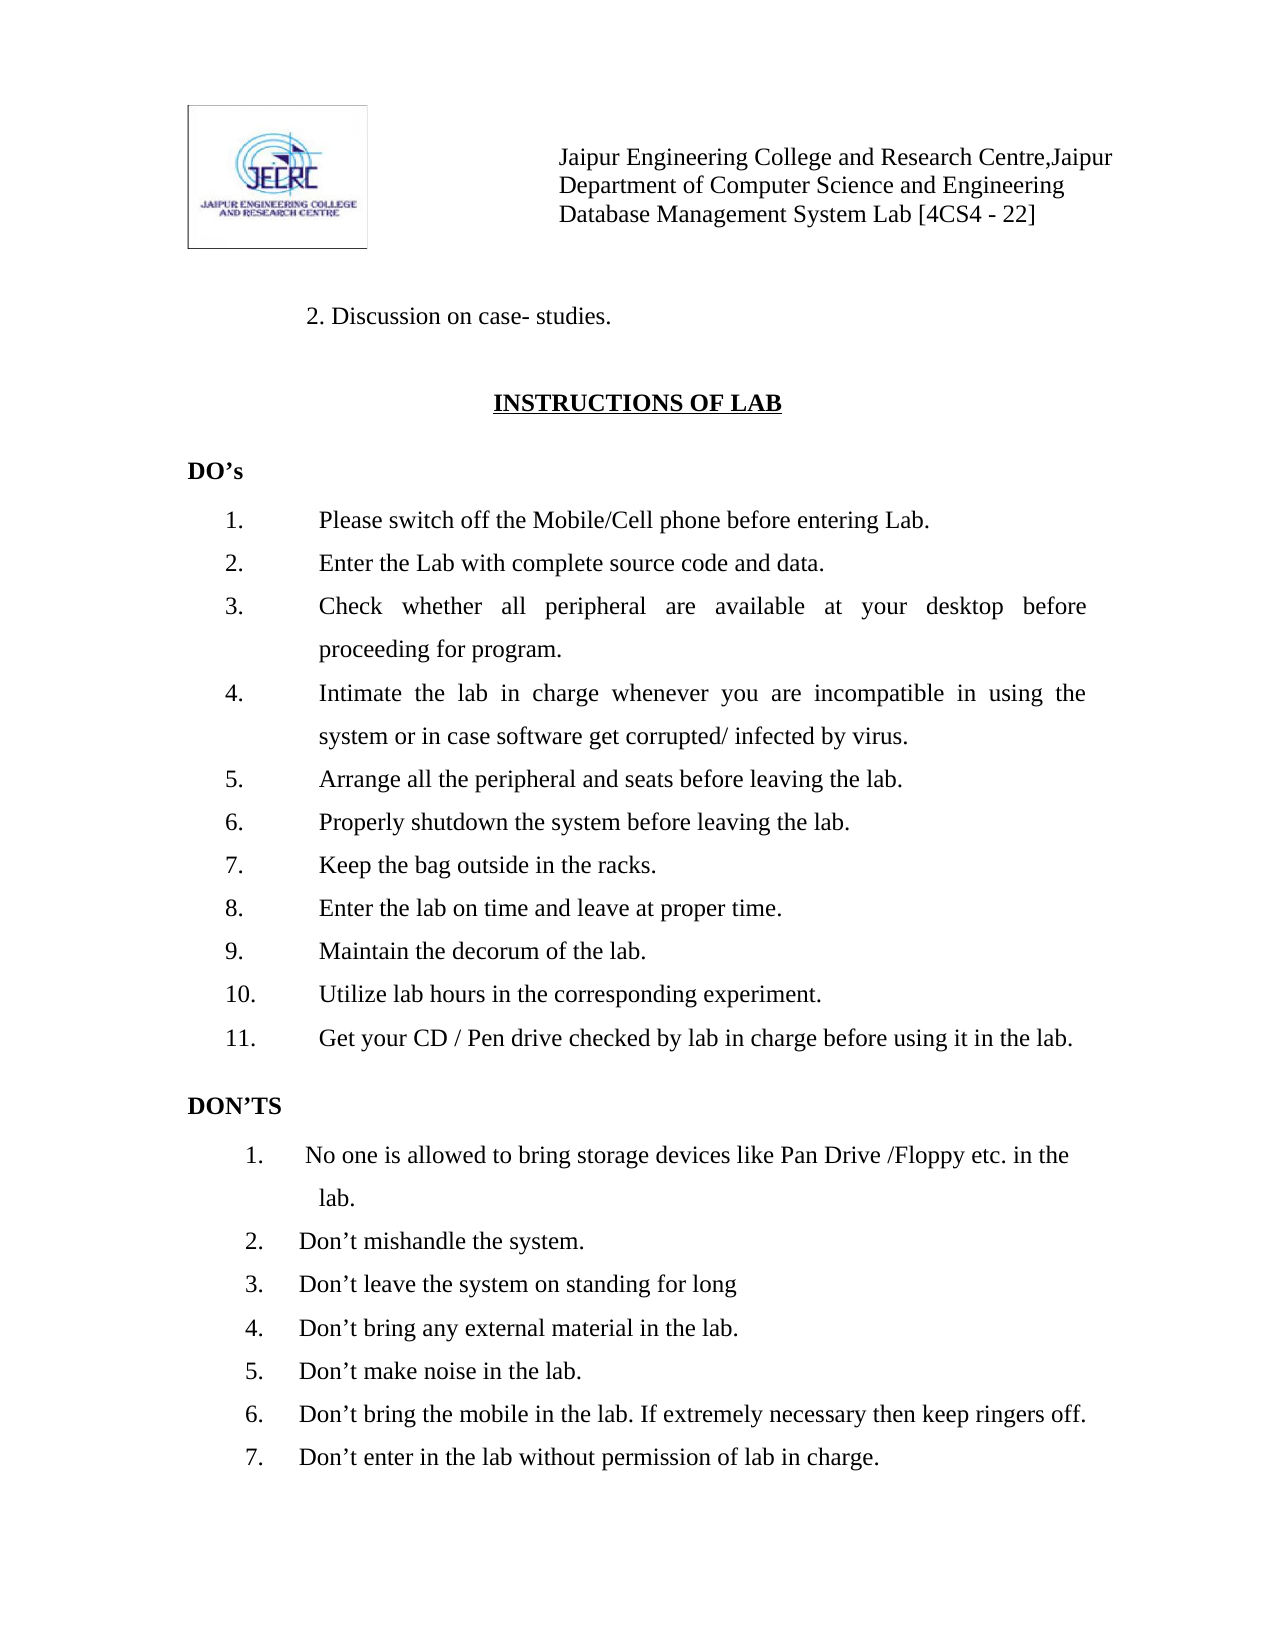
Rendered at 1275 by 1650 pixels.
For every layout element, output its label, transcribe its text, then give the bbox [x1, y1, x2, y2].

list Properly shutdown the system before leaving the lab. [225, 807, 1087, 836]
list Utilize lab hours in the corresponding experiment. [225, 979, 1087, 1008]
list Check whether all peripheral are available at your desktop before proceeding for program. [225, 591, 1087, 663]
list Enter the lab on time and leave at proper time. [225, 893, 1087, 922]
list Don’t make noise in the lab. [245, 1356, 1087, 1384]
list 2. Discussion on case- studies. [187, 301, 1087, 330]
list Get your CD / Pen drive checked by lab in charge before using it in the lab. [225, 1023, 1087, 1051]
subtitle DON’TS [187, 1091, 1087, 1119]
picture [187, 105, 368, 249]
list Don’t bring any external material in the lab. [245, 1313, 1087, 1341]
list No one is allowed to bring storage devices like Pan Drive /Floppy etc. in the lab. [245, 1140, 1087, 1212]
list Intimate the lab in charge whenever you are incompatible in using the system or in case software get corrupted/ infected by virus. [225, 678, 1087, 749]
text INSTRUCTIONS OF LAB [187, 388, 1087, 416]
list Don’t enter in the lab without permission of lab in charge. [245, 1442, 1087, 1471]
list Don’t bring the mobile in the lab. If extremely necessary then keep ringers off. [245, 1399, 1087, 1428]
list Keep the bag outside in the racks. [225, 850, 1087, 879]
list Don’t mishandle the system. [245, 1226, 1087, 1255]
subtitle DO’s [187, 456, 1087, 484]
list Arrange all the peripheral and seats before leaving the lab. [225, 764, 1087, 793]
list Please switch off the Mobile/Cell phone before entering Lab. [225, 505, 1087, 534]
list Maintain the decorum of the lab. [225, 936, 1087, 965]
list Don’t leave the system on standing for long [245, 1269, 1087, 1298]
list Enter the Lab with complete source code and data. [225, 548, 1087, 577]
